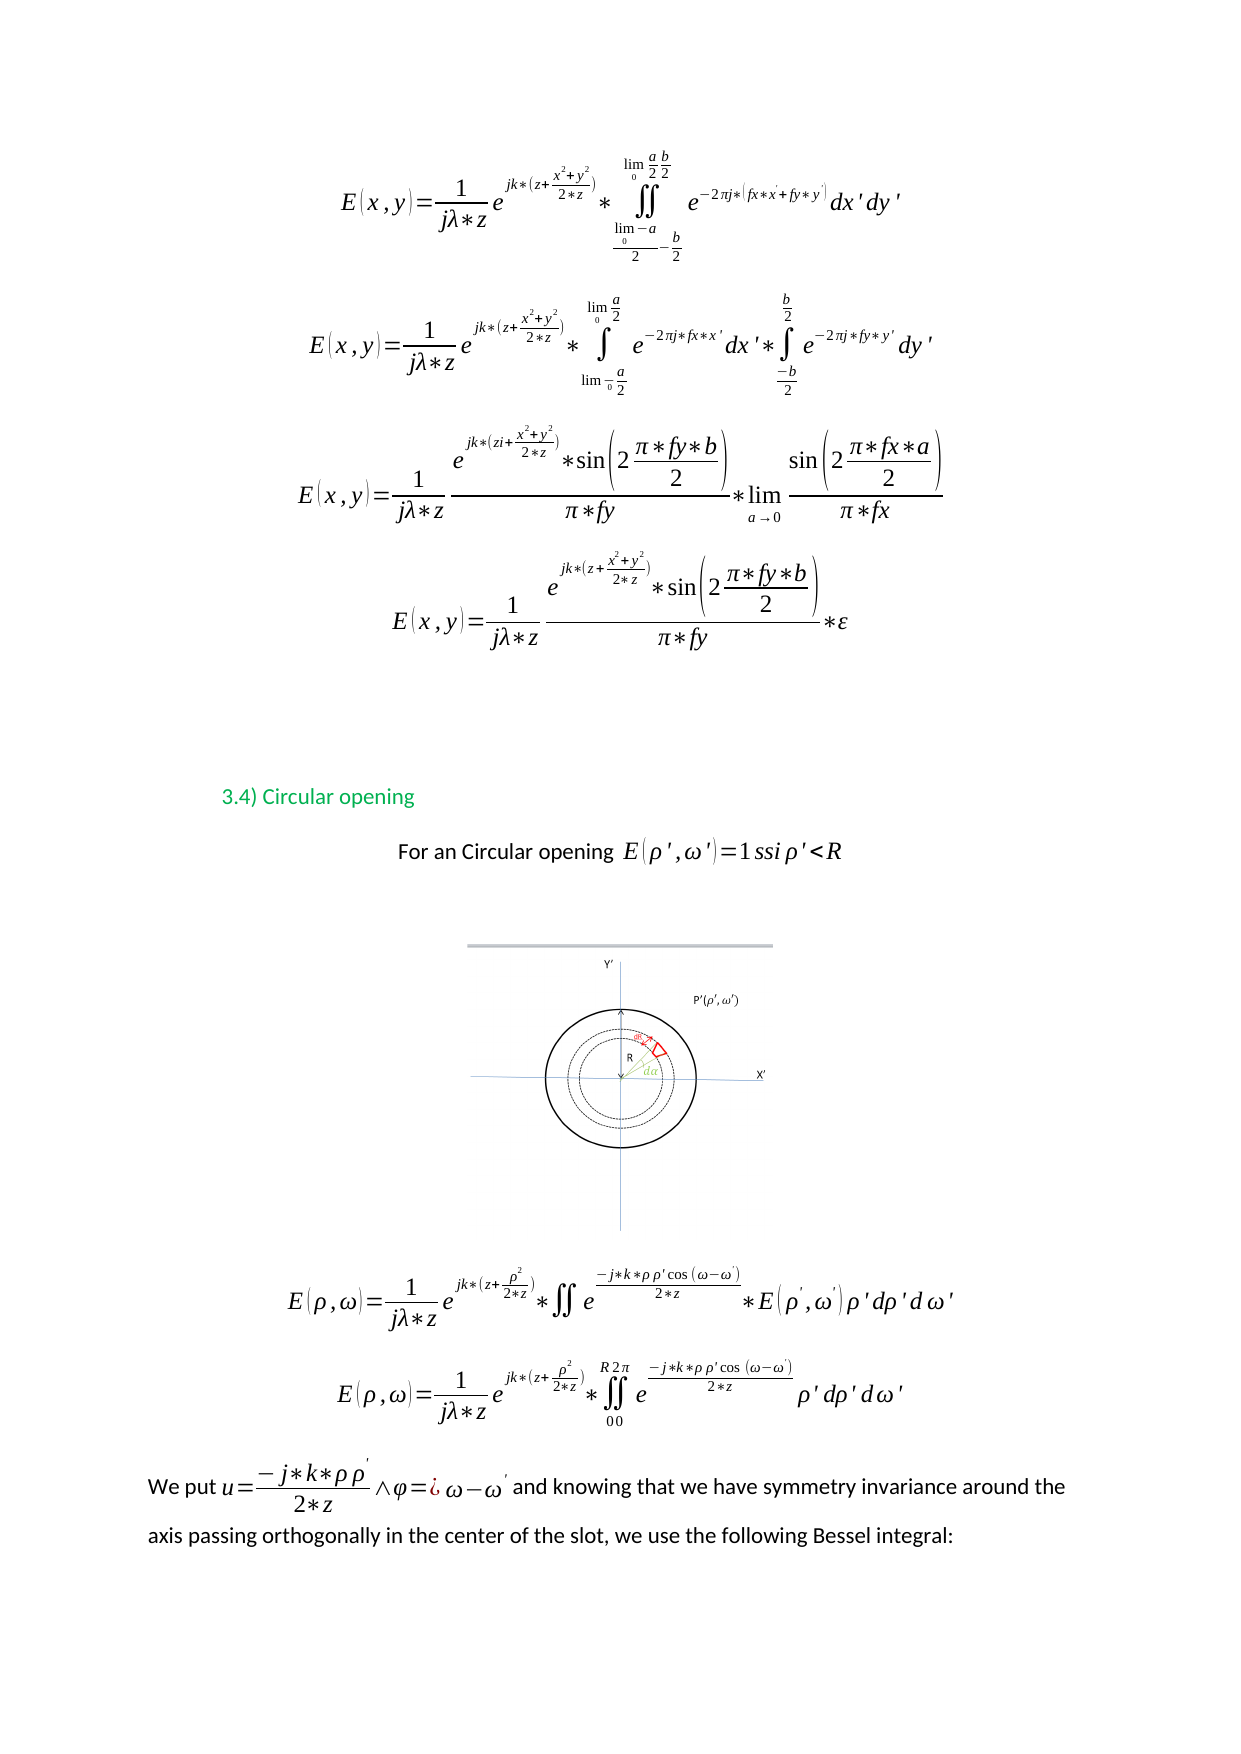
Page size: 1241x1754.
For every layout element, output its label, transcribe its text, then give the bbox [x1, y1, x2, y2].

text We put and knowing that we have symmetry invariance around the axis passing orthogonally in the center of the slot, we use the following Bessel integral: [148, 1455, 1093, 1550]
text For an Circular opening [148, 836, 1093, 866]
text 3.4) Circular opening [148, 782, 1093, 811]
picture [467, 944, 773, 1240]
